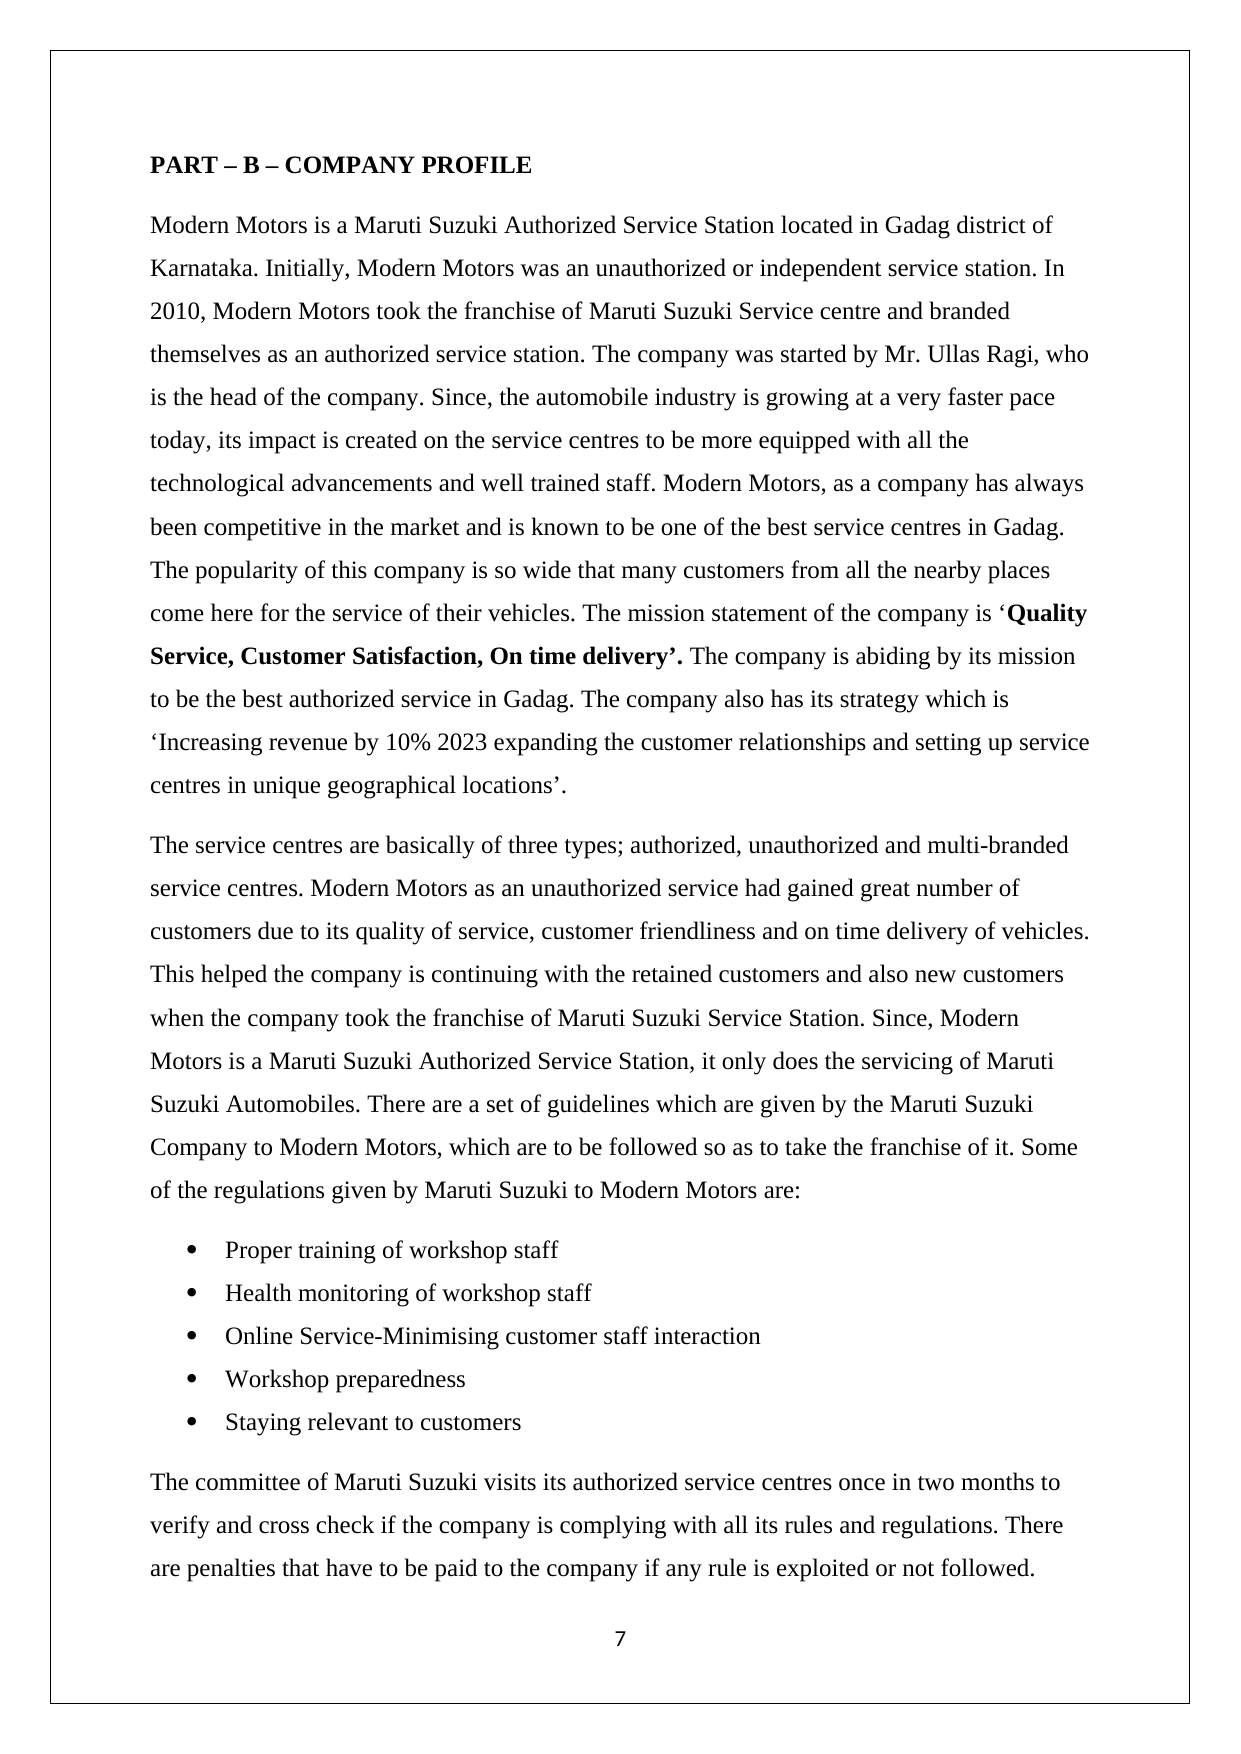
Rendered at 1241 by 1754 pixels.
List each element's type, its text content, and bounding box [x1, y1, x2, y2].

list Health monitoring of workshop staff [187, 1278, 1090, 1307]
text Modern Motors is a Maruti Suzuki Authorized Service Station located in Gadag district of Karnataka. Initially, Modern Motors was an unauthorized or independent service station. In 2010, Modern Motors took the franchise of Maruti Suzuki Service centre and branded themselves as an authorized service station. The company was started by Mr. Ullas Ragi, who is the head of the company. Since, the automobile industry is growing at a very faster pace today, its impact is created on the service centres to be more equipped with all the technological advancements and well trained staff. Modern Motors, as a company has always been competitive in the market and is known to be one of the best service centres in Gadag. The popularity of this company is so wide that many customers from all the nearby places come here for the service of their vehicles. The mission statement of the company is ‘Quality Service, Customer Satisfaction, On time delivery’. The company is abiding by its mission to be the best authorized service in Gadag. The company also has its strategy which is ‘Increasing revenue by 10% 2023 expanding the customer relationships and setting up service centres in unique geographical locations’. [150, 210, 1090, 799]
list Workshop preparedness [187, 1364, 1090, 1393]
text PART – B – COMPANY PROFILE [150, 150, 1090, 179]
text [150, 1467, 1090, 1582]
list Proper training of workshop staff [187, 1235, 1090, 1264]
text The service centres are basically of three types; authorized, unauthorized and multi-branded service centres. Modern Motors as an unauthorized service had gained great number of customers due to its quality of service, customer friendliness and on time delivery of vehicles. This helped the company is continuing with the retained customers and also new customers when the company took the franchise of Maruti Suzuki Service Station. Since, Modern Motors is a Maruti Suzuki Authorized Service Station, it only does the servicing of Maruti Suzuki Automobiles. There are a set of guidelines which are given by the Maruti Suzuki Company to Modern Motors, which are to be followed so as to take the franchise of it. Some of the regulations given by Maruti Suzuki to Modern Motors are: [150, 830, 1090, 1204]
list Online Service-Minimising customer staff interaction [187, 1321, 1090, 1350]
list Staying relevant to customers [187, 1407, 1090, 1436]
